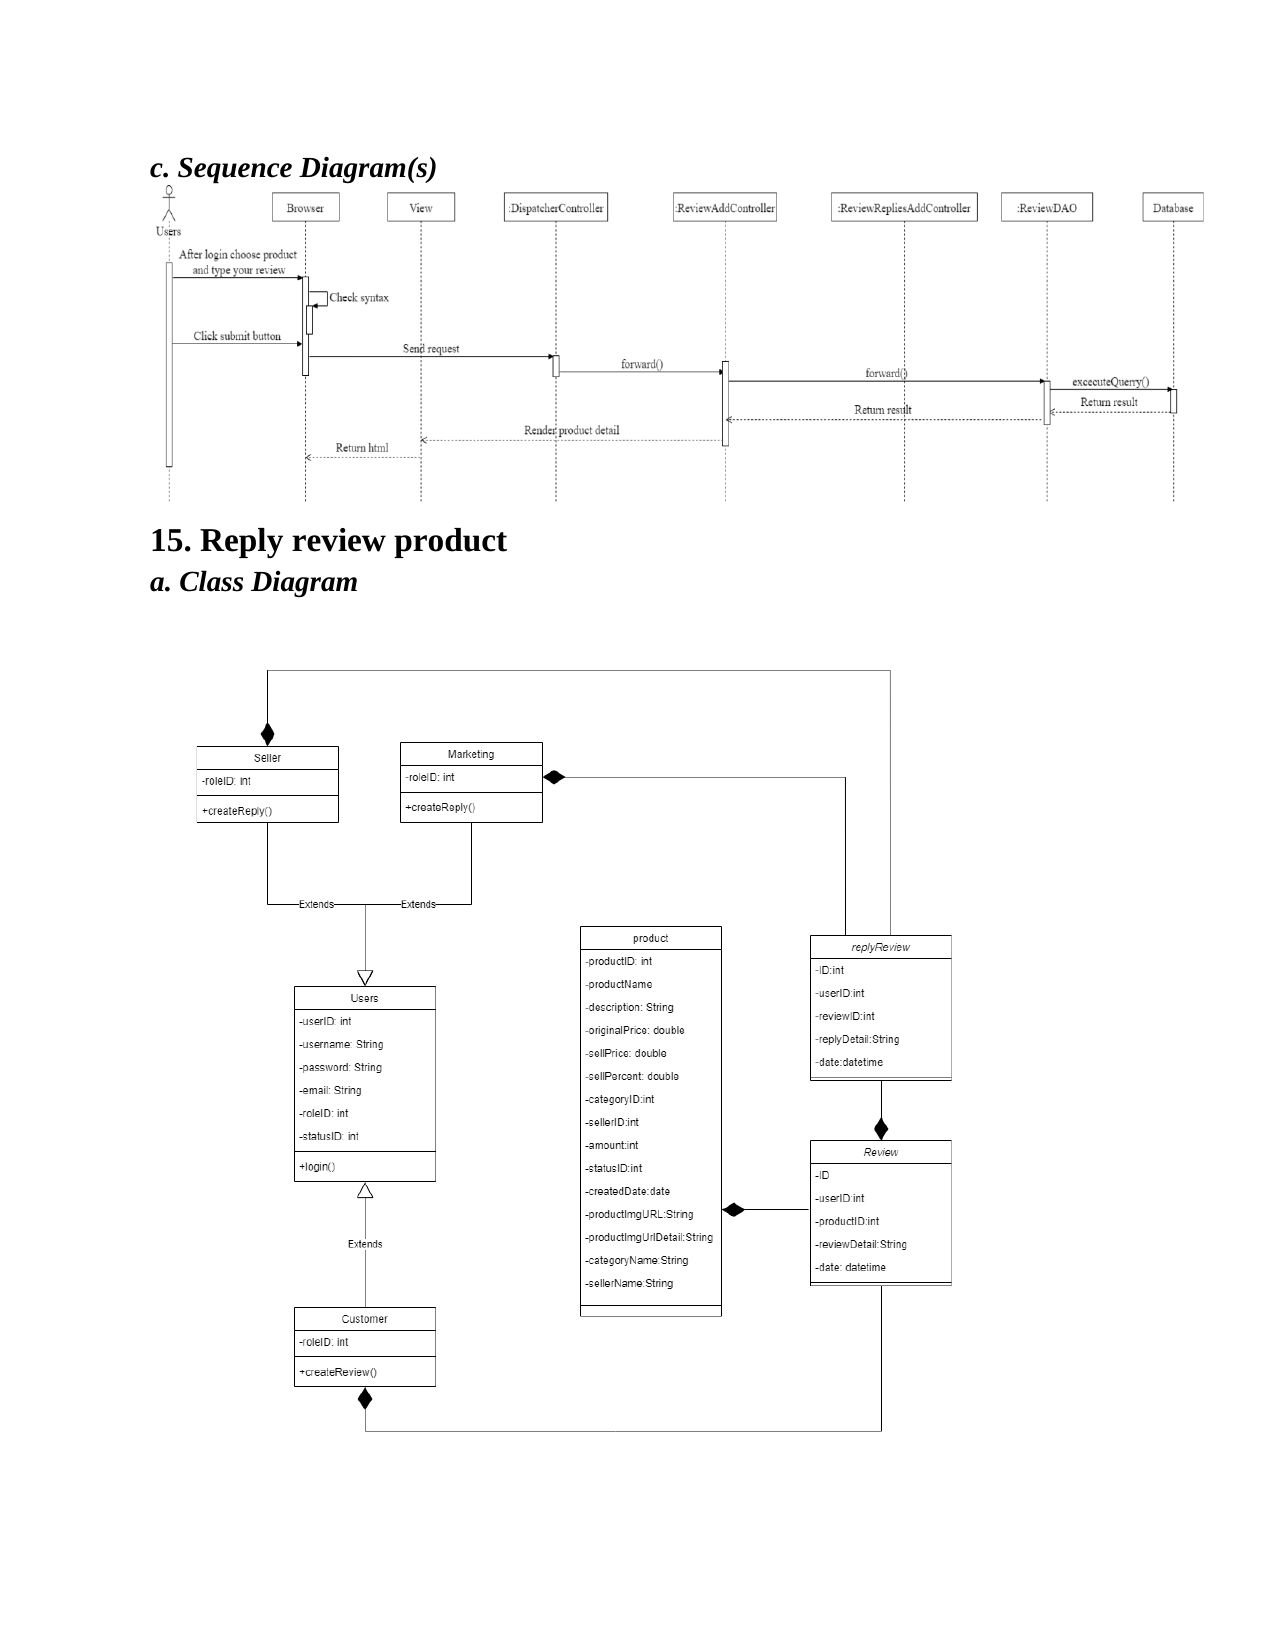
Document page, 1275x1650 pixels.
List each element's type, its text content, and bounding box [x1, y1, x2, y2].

subtitle a. Class Diagram [150, 564, 1125, 598]
picture [196, 647, 952, 1455]
subtitle 15. Reply review product [150, 520, 1125, 558]
subtitle c. Sequence Diagram(s) [150, 150, 1125, 183]
picture [150, 185, 1204, 502]
